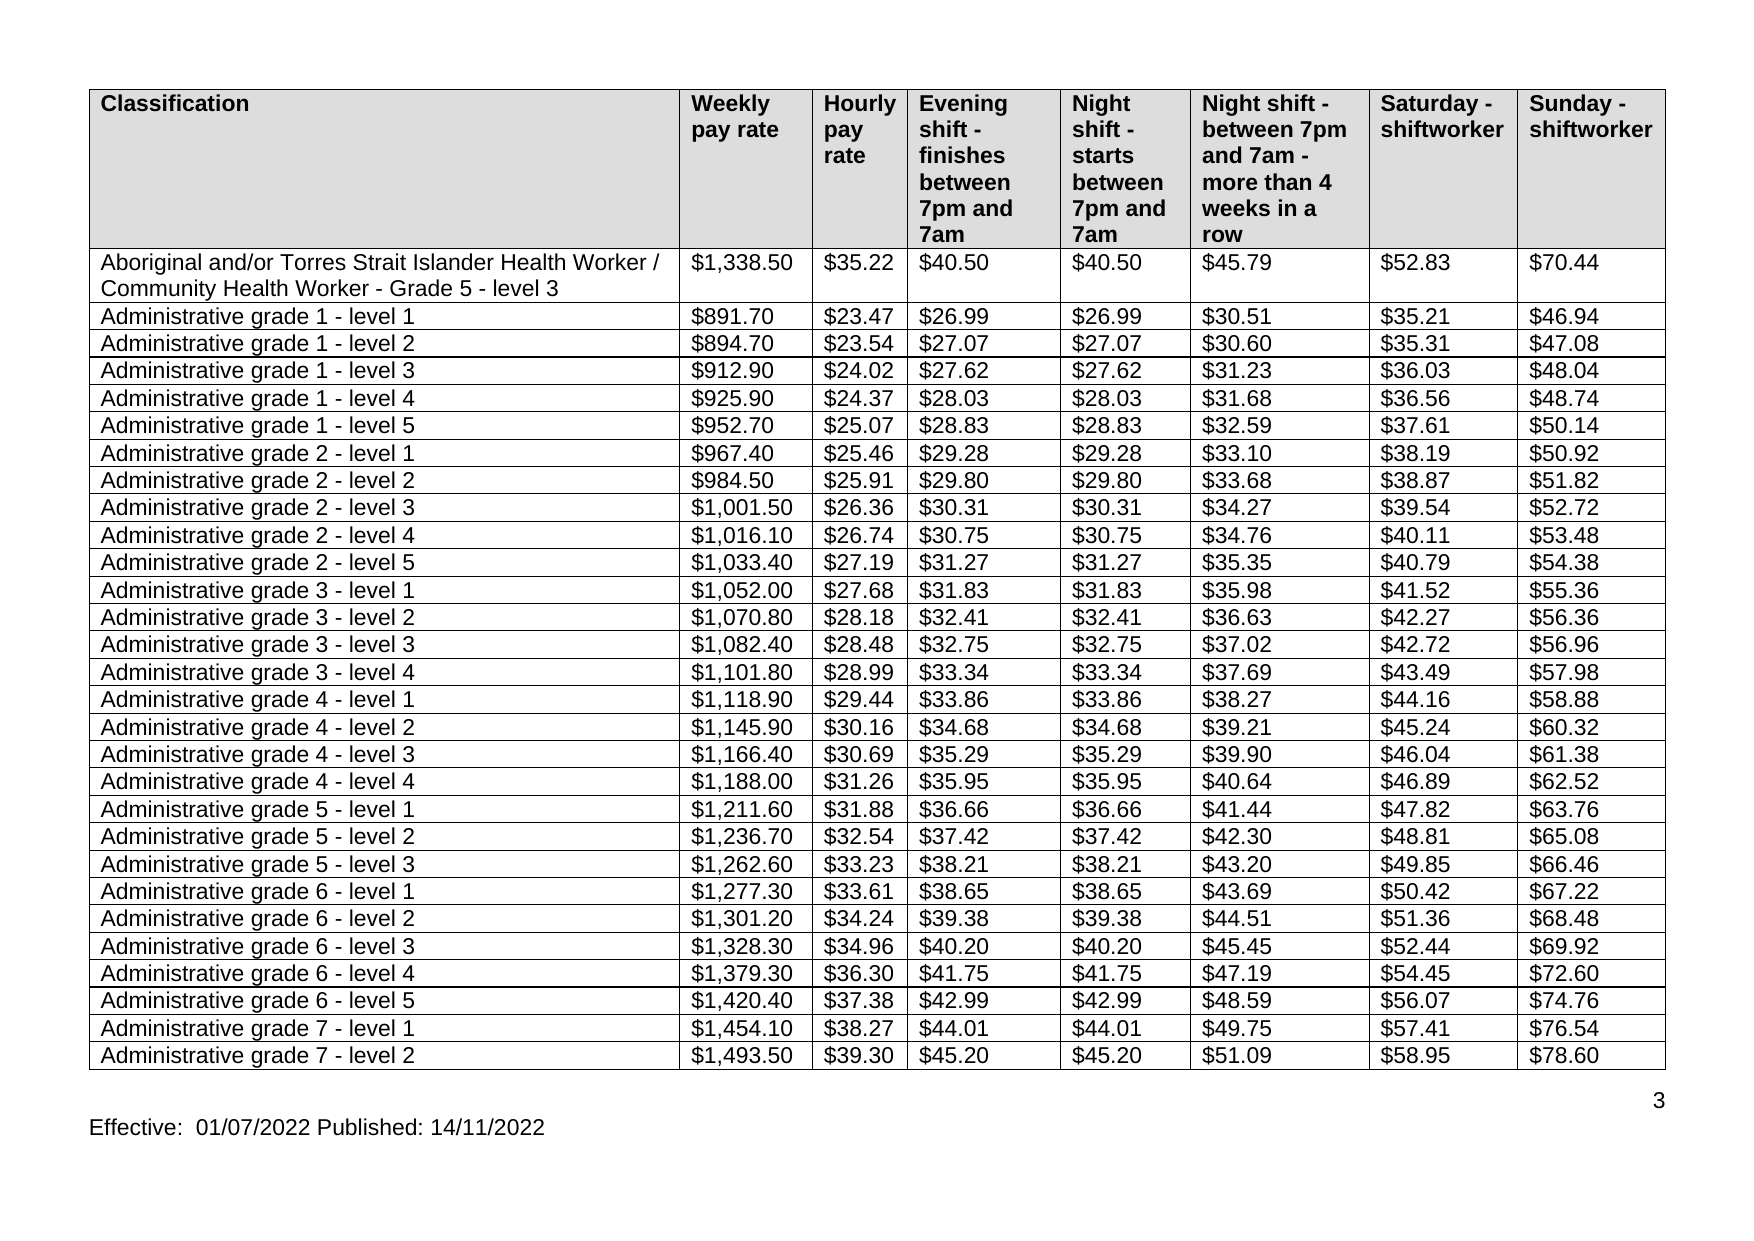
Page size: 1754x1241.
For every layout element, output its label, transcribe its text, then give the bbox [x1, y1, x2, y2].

table_cell $27.62 [908, 358, 1060, 384]
table_header Saturday - shiftworker [1370, 90, 1517, 248]
table_cell $30.16 [813, 714, 907, 740]
table_cell $967.40 [680, 440, 812, 466]
table_cell $45.24 [1370, 714, 1517, 740]
table_cell $30.75 [908, 522, 1060, 548]
table_cell $49.85 [1370, 851, 1517, 877]
table_cell $891.70 [680, 303, 812, 329]
table_cell $39.90 [1191, 741, 1369, 767]
table_cell Administrative grade 5 - level 3 [90, 851, 679, 877]
table_cell $47.08 [1518, 330, 1665, 356]
table_cell $52.83 [1370, 249, 1517, 302]
table_cell $31.23 [1191, 358, 1369, 384]
table_cell $28.03 [908, 385, 1060, 411]
table_cell $51.09 [1191, 1042, 1369, 1069]
table_cell $44.16 [1370, 686, 1517, 712]
table_cell $43.20 [1191, 851, 1369, 877]
table_cell $25.07 [813, 412, 907, 438]
table_cell Administrative grade 6 - level 4 [90, 960, 679, 986]
table_cell Administrative grade 1 - level 5 [90, 412, 679, 438]
table_cell $34.96 [813, 933, 907, 959]
table_cell $33.10 [1191, 440, 1369, 466]
table_cell Administrative grade 4 - level 2 [90, 714, 679, 740]
table_cell $28.18 [813, 604, 907, 630]
table_cell Administrative grade 2 - level 4 [90, 522, 679, 548]
table_cell Administrative grade 4 - level 4 [90, 768, 679, 795]
table_cell $30.31 [908, 494, 1060, 521]
table_cell $1,052.00 [680, 577, 812, 603]
table_cell $38.19 [1370, 440, 1517, 466]
table_cell $952.70 [680, 412, 812, 438]
table_cell $45.20 [908, 1042, 1060, 1069]
table_cell $1,420.40 [680, 988, 812, 1014]
table_cell $28.48 [813, 631, 907, 658]
table_cell $58.88 [1518, 686, 1665, 712]
table_cell $48.74 [1518, 385, 1665, 411]
table_cell $34.24 [813, 905, 907, 932]
table_cell $36.63 [1191, 604, 1369, 630]
table_cell $984.50 [680, 467, 812, 493]
table_cell $1,328.30 [680, 933, 812, 959]
table_cell $35.35 [1191, 549, 1369, 576]
table_cell $1,070.80 [680, 604, 812, 630]
table_cell $40.20 [908, 933, 1060, 959]
table_cell Administrative grade 3 - level 2 [90, 604, 679, 630]
table_cell Administrative grade 1 - level 2 [90, 330, 679, 356]
table_cell Administrative grade 1 - level 4 [90, 385, 679, 411]
table_cell $31.27 [1061, 549, 1190, 576]
table_cell $37.02 [1191, 631, 1369, 658]
table_cell $1,262.60 [680, 851, 812, 877]
table_cell $52.44 [1370, 933, 1517, 959]
table_cell $45.20 [1061, 1042, 1190, 1069]
table_cell $44.01 [1061, 1015, 1190, 1041]
table_cell $36.56 [1370, 385, 1517, 411]
table_cell $39.30 [813, 1042, 907, 1069]
table_cell $1,188.00 [680, 768, 812, 795]
table_cell $56.07 [1370, 988, 1517, 1014]
table_cell $1,145.90 [680, 714, 812, 740]
table_cell $39.38 [1061, 905, 1190, 932]
table_cell $63.76 [1518, 796, 1665, 822]
table_cell $35.29 [1061, 741, 1190, 767]
table_cell $1,379.30 [680, 960, 812, 986]
table_cell $56.36 [1518, 604, 1665, 630]
table_cell $38.87 [1370, 467, 1517, 493]
table_cell $894.70 [680, 330, 812, 356]
table_cell $925.90 [680, 385, 812, 411]
table_header Night shift - between 7pm and 7am - more than 4 weeks in a row [1191, 90, 1369, 248]
table_cell $1,033.40 [680, 549, 812, 576]
table_cell $47.19 [1191, 960, 1369, 986]
table_cell $78.60 [1518, 1042, 1665, 1069]
table_cell $33.86 [1061, 686, 1190, 712]
table_cell $27.07 [908, 330, 1060, 356]
table_cell $29.80 [908, 467, 1060, 493]
table_cell $32.59 [1191, 412, 1369, 438]
table_cell $33.61 [813, 878, 907, 904]
table_cell $30.75 [1061, 522, 1190, 548]
table_cell $47.82 [1370, 796, 1517, 822]
table_cell Administrative grade 5 - level 2 [90, 823, 679, 849]
table_cell $1,082.40 [680, 631, 812, 658]
table_cell $35.22 [813, 249, 907, 302]
table_cell $38.21 [1061, 851, 1190, 877]
table_header Weekly pay rate [680, 90, 812, 248]
table_cell $41.52 [1370, 577, 1517, 603]
table_cell $48.04 [1518, 358, 1665, 384]
table_cell $41.44 [1191, 796, 1369, 822]
table_cell $1,236.70 [680, 823, 812, 849]
table_cell $50.92 [1518, 440, 1665, 466]
table_cell Administrative grade 6 - level 2 [90, 905, 679, 932]
table_cell $55.36 [1518, 577, 1665, 603]
table_cell $35.31 [1370, 330, 1517, 356]
table_cell $51.82 [1518, 467, 1665, 493]
table_header Sunday - shiftworker [1518, 90, 1665, 248]
table_cell $39.54 [1370, 494, 1517, 521]
table_cell $29.28 [908, 440, 1060, 466]
table_cell Administrative grade 3 - level 4 [90, 659, 679, 685]
table_cell $48.59 [1191, 988, 1369, 1014]
table_cell Administrative grade 3 - level 1 [90, 577, 679, 603]
table_cell Aboriginal and/or Torres Strait Islander Health Worker / Community Health Worker - Grade 5 - level 3 [90, 249, 679, 302]
table_cell $35.29 [908, 741, 1060, 767]
table_cell $42.72 [1370, 631, 1517, 658]
table_cell $33.23 [813, 851, 907, 877]
table_cell Administrative grade 2 - level 5 [90, 549, 679, 576]
table_cell Administrative grade 5 - level 1 [90, 796, 679, 822]
table_cell $40.79 [1370, 549, 1517, 576]
table_cell $43.49 [1370, 659, 1517, 685]
table_cell $24.37 [813, 385, 907, 411]
table_cell $23.47 [813, 303, 907, 329]
table_cell $1,277.30 [680, 878, 812, 904]
table_cell $35.95 [908, 768, 1060, 795]
table_cell $39.21 [1191, 714, 1369, 740]
table_cell $57.41 [1370, 1015, 1517, 1041]
table_cell $41.75 [908, 960, 1060, 986]
table_cell $32.54 [813, 823, 907, 849]
table_cell $26.99 [1061, 303, 1190, 329]
table_cell $1,001.50 [680, 494, 812, 521]
table_cell $27.19 [813, 549, 907, 576]
table_cell $56.96 [1518, 631, 1665, 658]
table_cell $45.45 [1191, 933, 1369, 959]
table_cell $28.83 [1061, 412, 1190, 438]
table_cell $40.50 [908, 249, 1060, 302]
table_cell Administrative grade 1 - level 3 [90, 358, 679, 384]
table_cell $38.27 [813, 1015, 907, 1041]
table_cell $31.88 [813, 796, 907, 822]
table_cell $76.54 [1518, 1015, 1665, 1041]
table_cell $54.38 [1518, 549, 1665, 576]
table_cell $43.69 [1191, 878, 1369, 904]
table_cell $33.34 [908, 659, 1060, 685]
table_cell $912.90 [680, 358, 812, 384]
table_cell Administrative grade 1 - level 1 [90, 303, 679, 329]
table_cell $36.30 [813, 960, 907, 986]
table_cell $42.30 [1191, 823, 1369, 849]
table_cell $46.04 [1370, 741, 1517, 767]
table_cell $58.95 [1370, 1042, 1517, 1069]
table_cell $34.68 [1061, 714, 1190, 740]
table_cell Administrative grade 6 - level 3 [90, 933, 679, 959]
table_cell $40.11 [1370, 522, 1517, 548]
table_cell $37.61 [1370, 412, 1517, 438]
table_cell $41.75 [1061, 960, 1190, 986]
table_cell $48.81 [1370, 823, 1517, 849]
table_cell $28.99 [813, 659, 907, 685]
table_cell $60.32 [1518, 714, 1665, 740]
table_cell $37.42 [908, 823, 1060, 849]
table_header Hourly pay rate [813, 90, 907, 248]
table_cell $1,101.80 [680, 659, 812, 685]
table_cell $26.74 [813, 522, 907, 548]
table_cell $1,338.50 [680, 249, 812, 302]
table_cell $50.14 [1518, 412, 1665, 438]
table_cell $33.68 [1191, 467, 1369, 493]
table_cell Administrative grade 7 - level 1 [90, 1015, 679, 1041]
table_cell $1,016.10 [680, 522, 812, 548]
table_cell Administrative grade 3 - level 3 [90, 631, 679, 658]
table_cell $32.41 [1061, 604, 1190, 630]
table_cell $35.21 [1370, 303, 1517, 329]
table_cell $34.68 [908, 714, 1060, 740]
table_cell $1,166.40 [680, 741, 812, 767]
table_cell Administrative grade 2 - level 3 [90, 494, 679, 521]
table_cell $61.38 [1518, 741, 1665, 767]
table_cell $44.51 [1191, 905, 1369, 932]
table_cell Administrative grade 2 - level 2 [90, 467, 679, 493]
table_cell $30.60 [1191, 330, 1369, 356]
table_cell $46.94 [1518, 303, 1665, 329]
table_cell $42.99 [908, 988, 1060, 1014]
table_cell $33.34 [1061, 659, 1190, 685]
table_header Classification [90, 90, 679, 248]
table_cell $57.98 [1518, 659, 1665, 685]
table_cell $53.48 [1518, 522, 1665, 548]
table_cell $65.08 [1518, 823, 1665, 849]
table_cell $39.38 [908, 905, 1060, 932]
table_cell $28.83 [908, 412, 1060, 438]
table_cell Administrative grade 2 - level 1 [90, 440, 679, 466]
table_cell $1,493.50 [680, 1042, 812, 1069]
table_cell $30.69 [813, 741, 907, 767]
table_cell $36.66 [908, 796, 1060, 822]
table_cell $32.75 [908, 631, 1060, 658]
table_cell $25.91 [813, 467, 907, 493]
table_cell $1,301.20 [680, 905, 812, 932]
table_cell $27.62 [1061, 358, 1190, 384]
table_cell $32.75 [1061, 631, 1190, 658]
table_cell Administrative grade 7 - level 2 [90, 1042, 679, 1069]
table_header Night shift - starts between 7pm and 7am [1061, 90, 1190, 248]
table_cell $49.75 [1191, 1015, 1369, 1041]
table_cell $54.45 [1370, 960, 1517, 986]
table_cell $1,211.60 [680, 796, 812, 822]
table_cell $40.64 [1191, 768, 1369, 795]
table_cell $1,454.10 [680, 1015, 812, 1041]
table_cell $27.68 [813, 577, 907, 603]
table_cell $31.26 [813, 768, 907, 795]
table_cell $62.52 [1518, 768, 1665, 795]
table_cell $35.95 [1061, 768, 1190, 795]
table_cell $27.07 [1061, 330, 1190, 356]
table_cell $38.21 [908, 851, 1060, 877]
table_cell $37.42 [1061, 823, 1190, 849]
table_cell $70.44 [1518, 249, 1665, 302]
table_cell $25.46 [813, 440, 907, 466]
table_cell $38.65 [1061, 878, 1190, 904]
table_cell $31.68 [1191, 385, 1369, 411]
table_cell $50.42 [1370, 878, 1517, 904]
table_cell Administrative grade 6 - level 1 [90, 878, 679, 904]
table_cell $69.92 [1518, 933, 1665, 959]
table_cell $1,118.90 [680, 686, 812, 712]
table_header Evening shift - finishes between 7pm and 7am [908, 90, 1060, 248]
table_cell $28.03 [1061, 385, 1190, 411]
table_cell $46.89 [1370, 768, 1517, 795]
table_cell $29.28 [1061, 440, 1190, 466]
table_cell $23.54 [813, 330, 907, 356]
table_cell $36.66 [1061, 796, 1190, 822]
table_cell $34.27 [1191, 494, 1369, 521]
table_cell $52.72 [1518, 494, 1665, 521]
table_cell $29.80 [1061, 467, 1190, 493]
table_cell $24.02 [813, 358, 907, 384]
table_cell $29.44 [813, 686, 907, 712]
table_cell $34.76 [1191, 522, 1369, 548]
table_cell $38.65 [908, 878, 1060, 904]
table_cell $35.98 [1191, 577, 1369, 603]
table_cell $38.27 [1191, 686, 1369, 712]
table_cell $74.76 [1518, 988, 1665, 1014]
table_cell $30.31 [1061, 494, 1190, 521]
table_cell $37.69 [1191, 659, 1369, 685]
table_cell $40.20 [1061, 933, 1190, 959]
table_cell $45.79 [1191, 249, 1369, 302]
table_cell Administrative grade 4 - level 3 [90, 741, 679, 767]
table_cell Administrative grade 6 - level 5 [90, 988, 679, 1014]
table_cell $66.46 [1518, 851, 1665, 877]
table_cell $44.01 [908, 1015, 1060, 1041]
table_cell $67.22 [1518, 878, 1665, 904]
table_cell $37.38 [813, 988, 907, 1014]
table_cell $72.60 [1518, 960, 1665, 986]
table_cell $42.99 [1061, 988, 1190, 1014]
table_cell $51.36 [1370, 905, 1517, 932]
table_cell $33.86 [908, 686, 1060, 712]
table_cell $26.99 [908, 303, 1060, 329]
table_cell $36.03 [1370, 358, 1517, 384]
table_cell $31.83 [908, 577, 1060, 603]
table_cell Administrative grade 4 - level 1 [90, 686, 679, 712]
table_cell $68.48 [1518, 905, 1665, 932]
table_cell $32.41 [908, 604, 1060, 630]
table_cell $31.83 [1061, 577, 1190, 603]
table_cell $42.27 [1370, 604, 1517, 630]
table_cell $31.27 [908, 549, 1060, 576]
table_cell $26.36 [813, 494, 907, 521]
table_cell $40.50 [1061, 249, 1190, 302]
table_cell $30.51 [1191, 303, 1369, 329]
